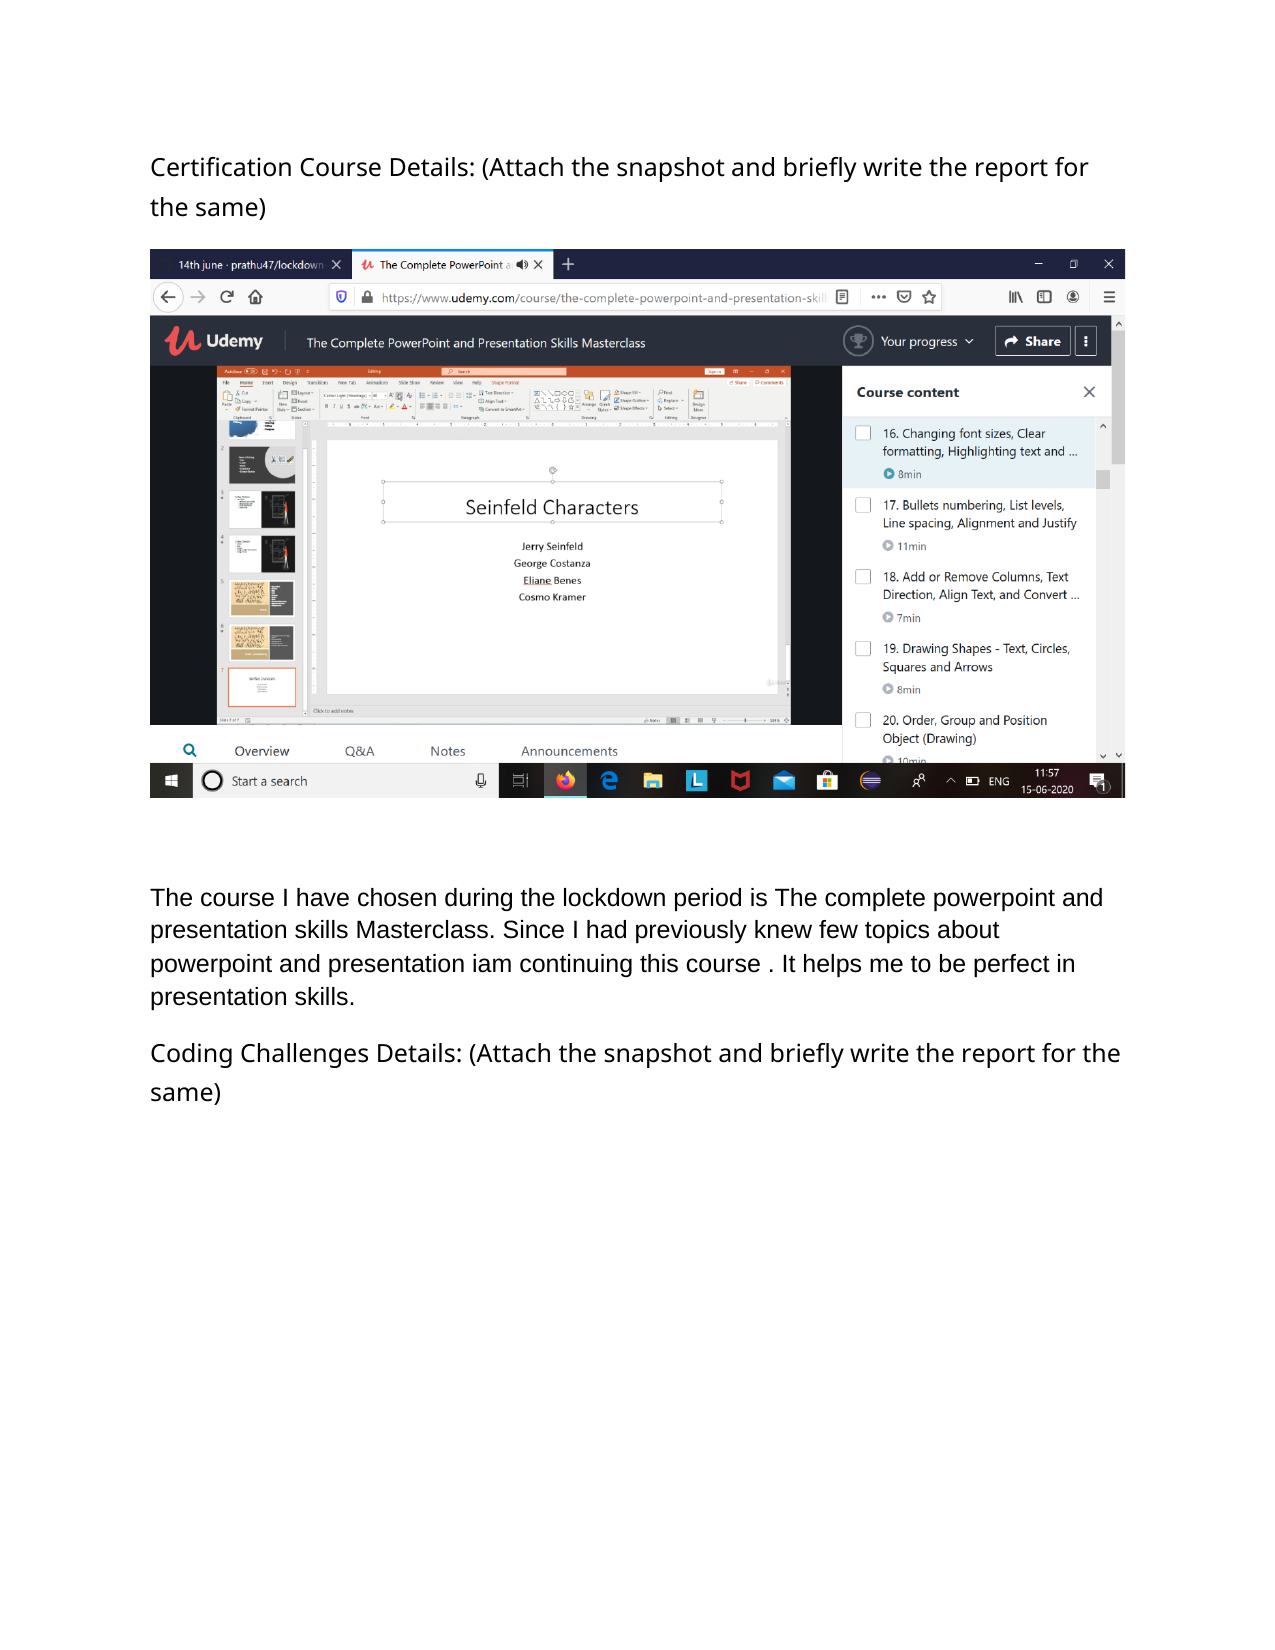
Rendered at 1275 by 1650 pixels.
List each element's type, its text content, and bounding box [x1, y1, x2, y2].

text The course I have chosen during the lockdown period is The complete powerpoint and presentation skills Masterclass. Since I had previously knew few topics about powerpoint and presentation iam continuing this course . It helps me to be perfect in presentation skills. [150, 882, 1125, 1010]
picture [150, 249, 1125, 798]
text Coding Challenges Details: (Attach the snapshot and briefly write the report for the same) [150, 1035, 1125, 1109]
text Certification Course Details: (Attach the snapshot and briefly write the report for the same) [150, 150, 1125, 223]
